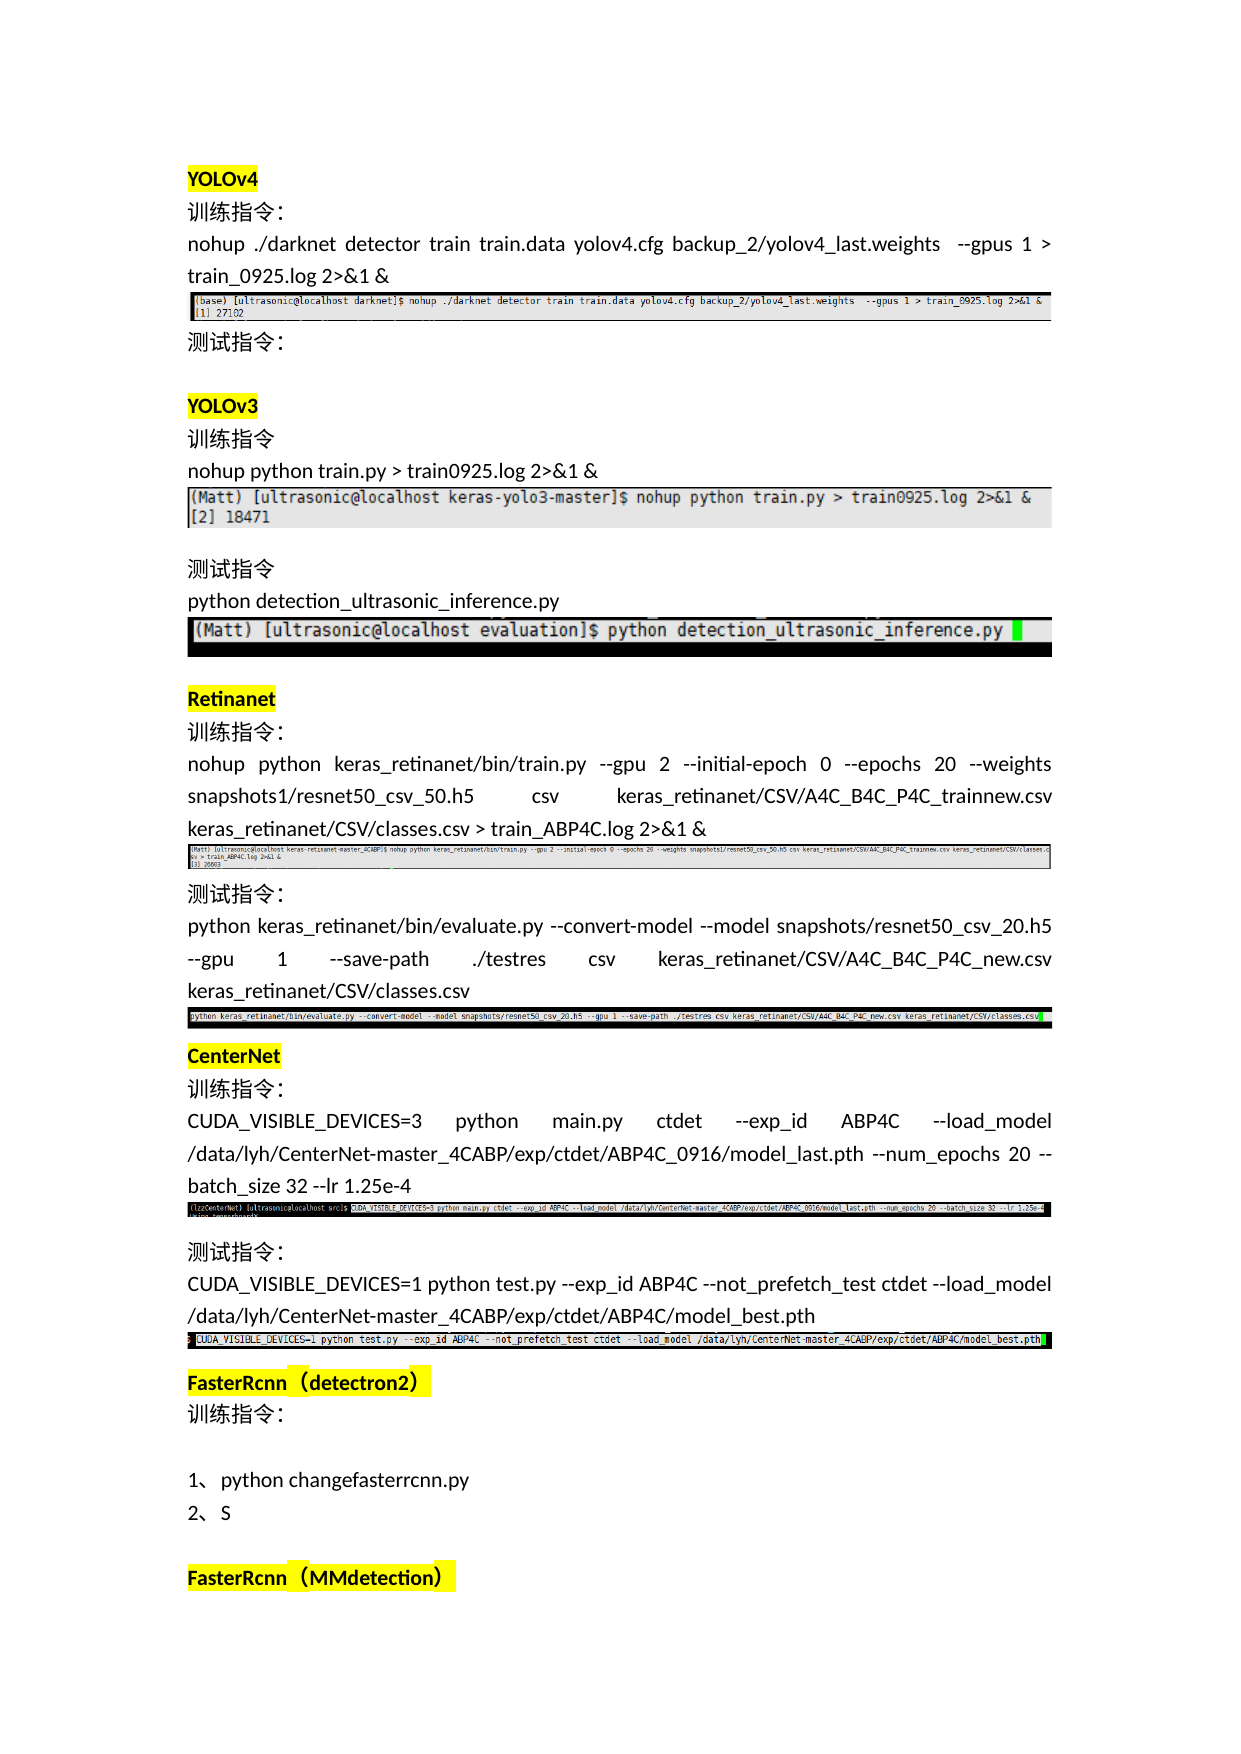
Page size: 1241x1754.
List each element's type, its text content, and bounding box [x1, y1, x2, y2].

text FasterRcnn（detectron2） [187, 1364, 1053, 1397]
text 测试指令： [187, 1234, 1053, 1267]
text nohup python train.py > train0925.log 2>&1 & [187, 454, 1053, 487]
text 训练指令： [187, 1397, 1053, 1429]
picture [187, 1202, 1052, 1217]
text python detection_ultrasonic_inference.py [187, 584, 1053, 617]
picture [187, 487, 1052, 528]
text Retinanet [187, 682, 1053, 714]
picture [187, 292, 1052, 321]
picture [187, 844, 1051, 869]
text YOLOv3 [187, 389, 1053, 422]
text CUDA_VISIBLE_DEVICES=1 python test.py --exp_id ABP4C --not_prefetch_test ctdet --load_model /data/lyh/CenterNet-master_4CABP/exp/ctdet/ABP4C/model_best.pth [187, 1267, 1053, 1332]
text 测试指令 [187, 552, 1053, 584]
list python changefasterrcnn.py [187, 1462, 1053, 1494]
text FasterRcnn（MMdetection） [187, 1559, 1053, 1592]
picture [187, 1007, 1053, 1029]
text 训练指令： [187, 1072, 1053, 1104]
text 训练指令： [187, 194, 1053, 227]
text 训练指令 [187, 422, 1053, 454]
text nohup python keras_retinanet/bin/train.py --gpu 2 --initial-epoch 0 --epochs 20 --weights snapshots1/resnet50_csv_50.h5 csv keras_retinanet/CSV/A4C_B4C_P4C_trainnew.csv keras_retinanet/CSV/classes.csv > train_ABP4C.log 2>&1 & [187, 747, 1053, 844]
text python keras_retinanet/bin/evaluate.py --convert-model --model snapshots/resnet50_csv_20.h5 --gpu 1 --save-path ./testres csv keras_retinanet/CSV/A4C_B4C_P4C_new.csv keras_retinanet/CSV/classes.csv [187, 909, 1053, 1007]
text 测试指令： [187, 877, 1053, 909]
list S [187, 1494, 1053, 1527]
picture [187, 617, 1052, 657]
text 训练指令： [187, 714, 1053, 747]
text YOLOv4 [187, 162, 1053, 194]
text CenterNet [187, 1039, 1053, 1072]
text nohup ./darknet detector train train.data yolov4.cfg backup_2/yolov4_last.weights --gpus 1 > train_0925.log 2>&1 & [187, 227, 1053, 292]
text 测试指令： [187, 324, 1053, 357]
text CUDA_VISIBLE_DEVICES=3 python main.py ctdet --exp_id ABP4C --load_model /data/lyh/CenterNet-master_4CABP/exp/ctdet/ABP4C_0916/model_last.pth --num_epochs 20 --batch_size 32 --lr 1.25e-4 [187, 1104, 1053, 1202]
picture [187, 1332, 1052, 1349]
